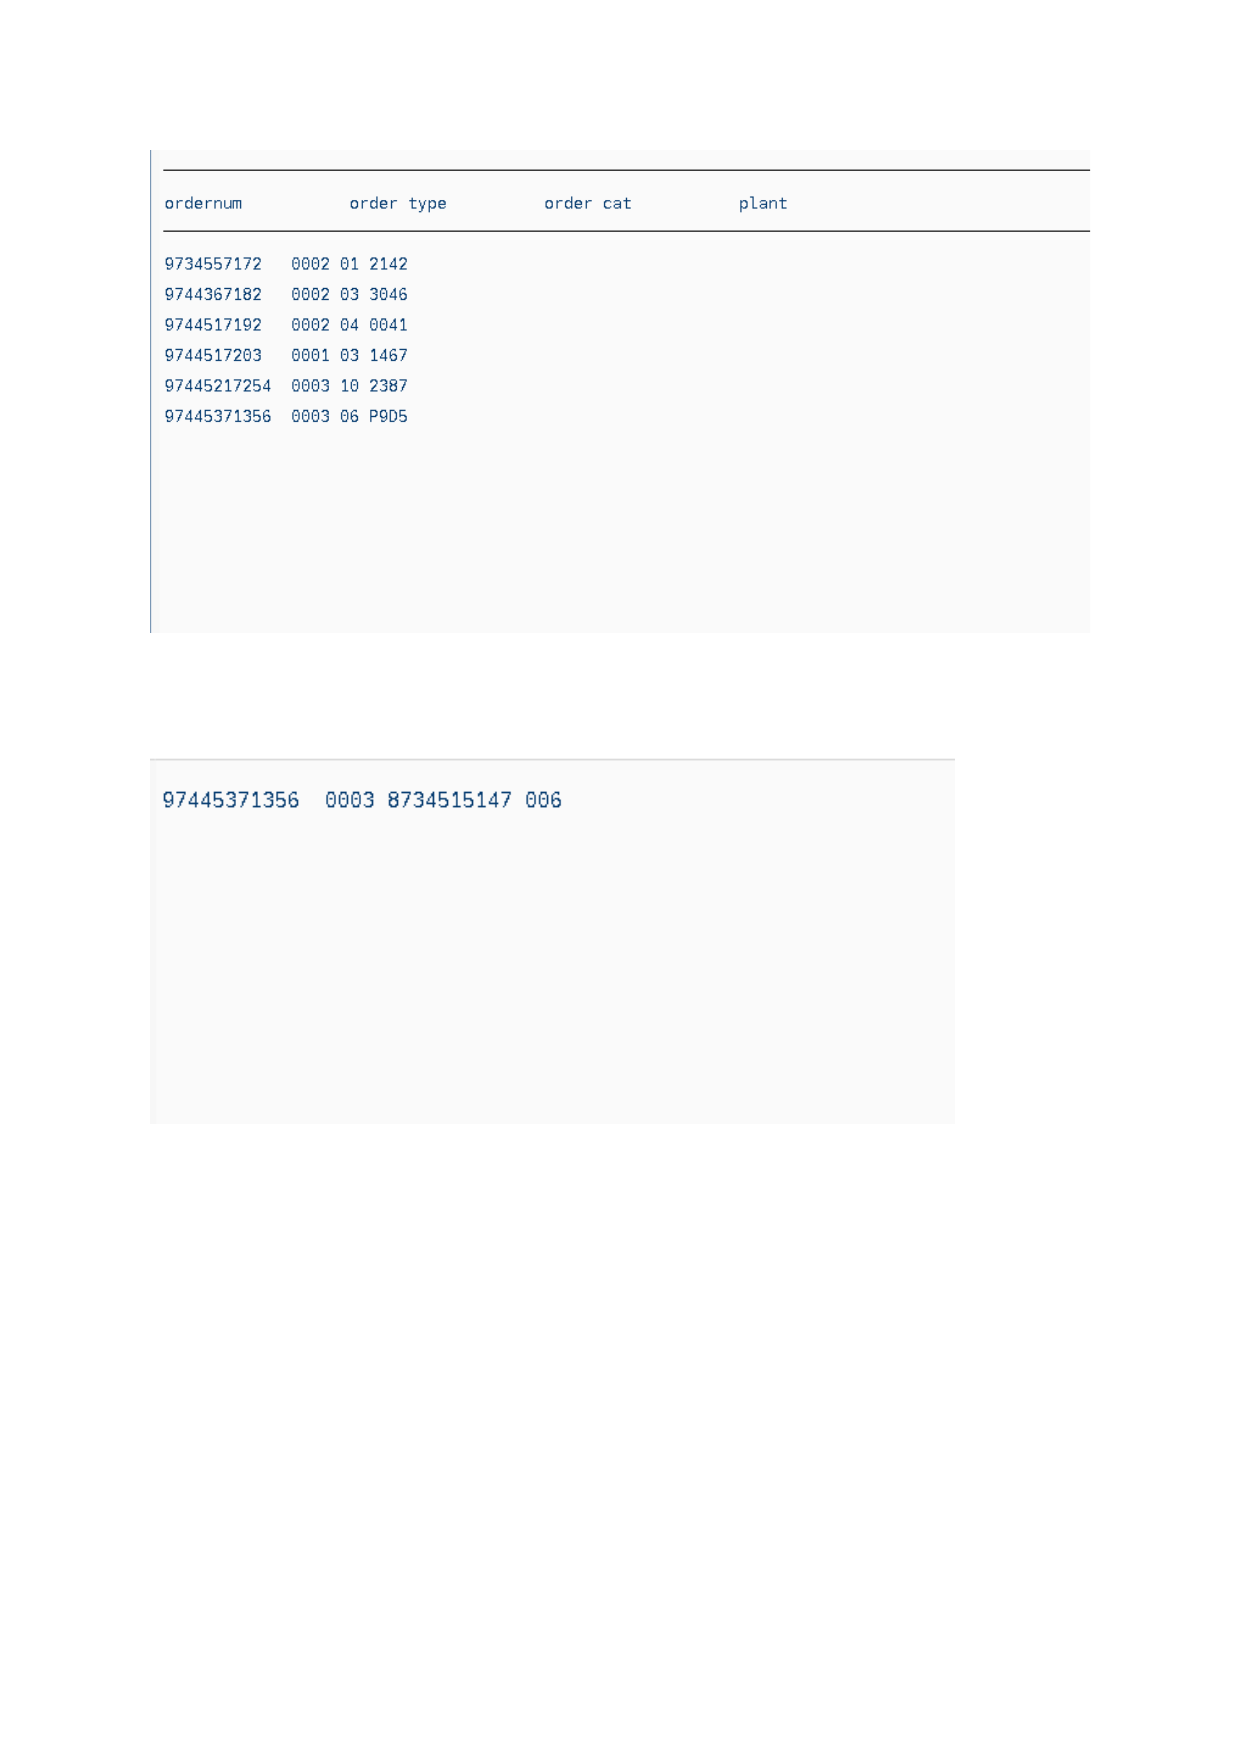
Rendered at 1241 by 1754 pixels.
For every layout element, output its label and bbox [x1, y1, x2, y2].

picture [150, 150, 1091, 633]
picture [150, 745, 955, 1124]
